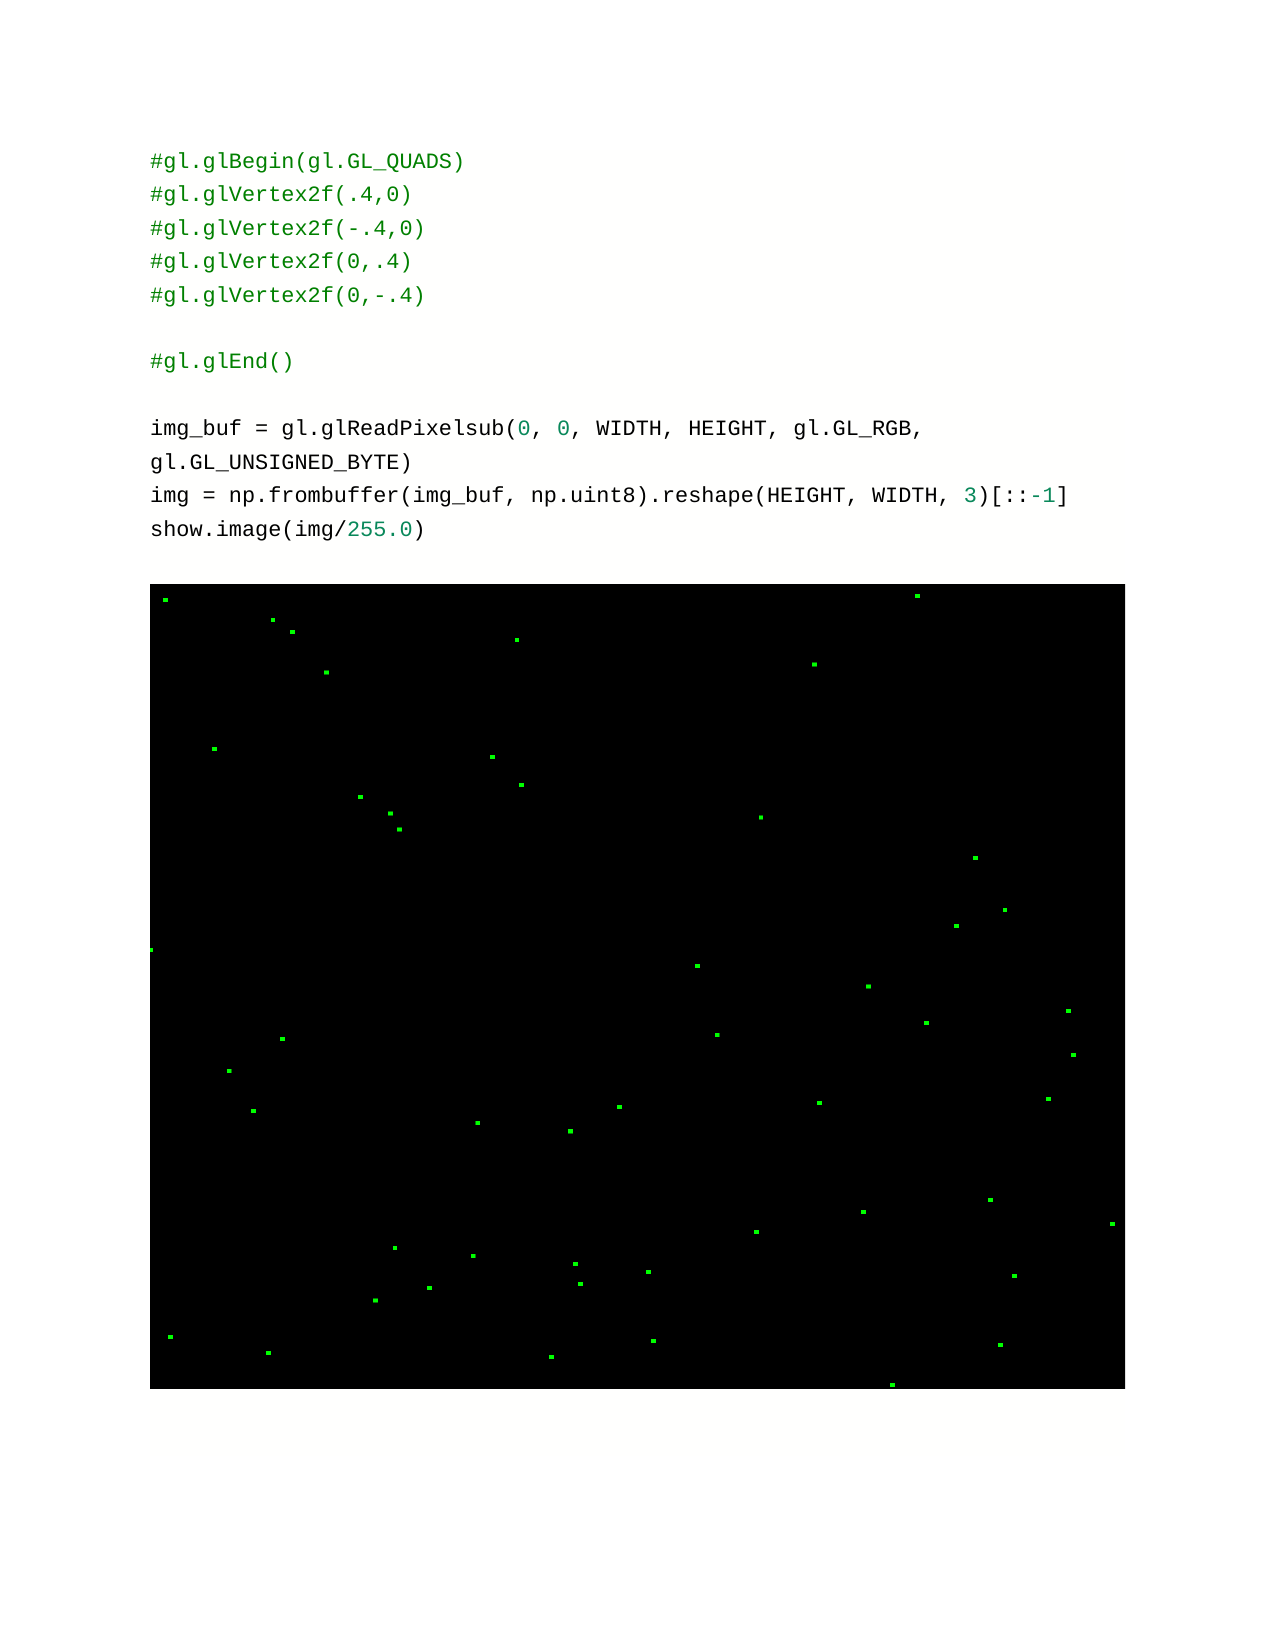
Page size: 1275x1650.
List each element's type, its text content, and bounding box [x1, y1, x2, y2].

text #gl.glBegin(gl.GL_QUADS) [150, 150, 1125, 175]
text #gl.glVertex2f(0,.4) [150, 250, 1125, 275]
text #gl.glVertex2f(0,-.4) [150, 284, 1125, 308]
text img_buf = gl.glReadPixelsub(0, 0, WIDTH, HEIGHT, gl.GL_RGB, gl.GL_UNSIGNED_BYTE) [150, 417, 1125, 476]
text #gl.glVertex2f(-.4,0) [150, 217, 1125, 242]
text show.image(img/255.0) [150, 518, 1125, 543]
picture [150, 584, 1125, 1389]
text img = np.frombuffer(img_buf, np.uint8).reshape(HEIGHT, WIDTH, 3)[::-1] [150, 484, 1125, 509]
text #gl.glEnd() [150, 351, 1125, 375]
text #gl.glVertex2f(.4,0) [150, 183, 1125, 208]
